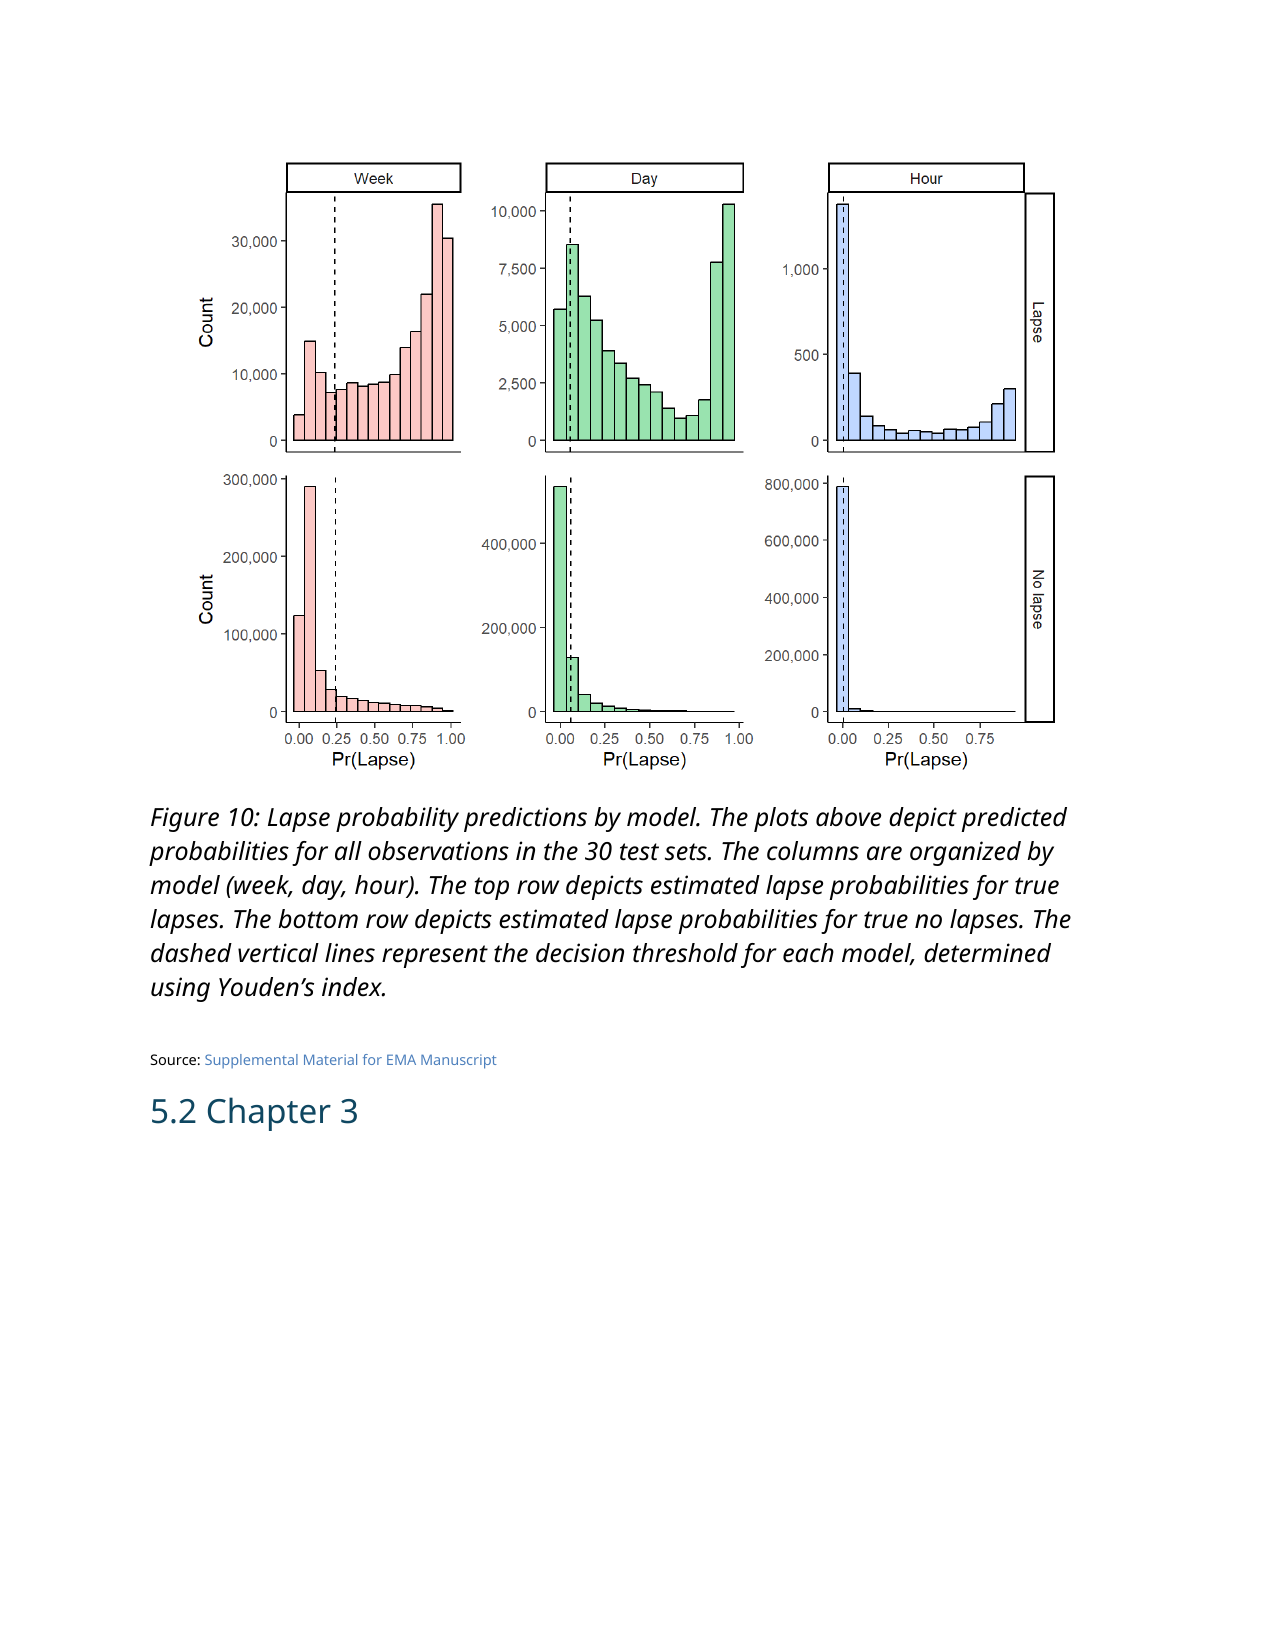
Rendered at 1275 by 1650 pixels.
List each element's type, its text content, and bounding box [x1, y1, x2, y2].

text Source: Supplemental Material for EMA Manuscript [150, 1035, 1125, 1069]
picture [188, 153, 1064, 779]
subtitle 5.2 Chapter 3 [150, 1088, 1125, 1133]
table_header Figure 10: Lapse probability predictions by model. The plots above depict predicted probabilities for all observations in the 30 test sets. The columns are organized by model (week, day, hour). The top row depicts estimated lapse probabilities for true lapses. The bottom row depicts estimated lapse probabilities for true no lapses. The dashed vertical lines represent the decision threshold for each model, determined using Youden’s index. [139, 150, 1114, 1016]
